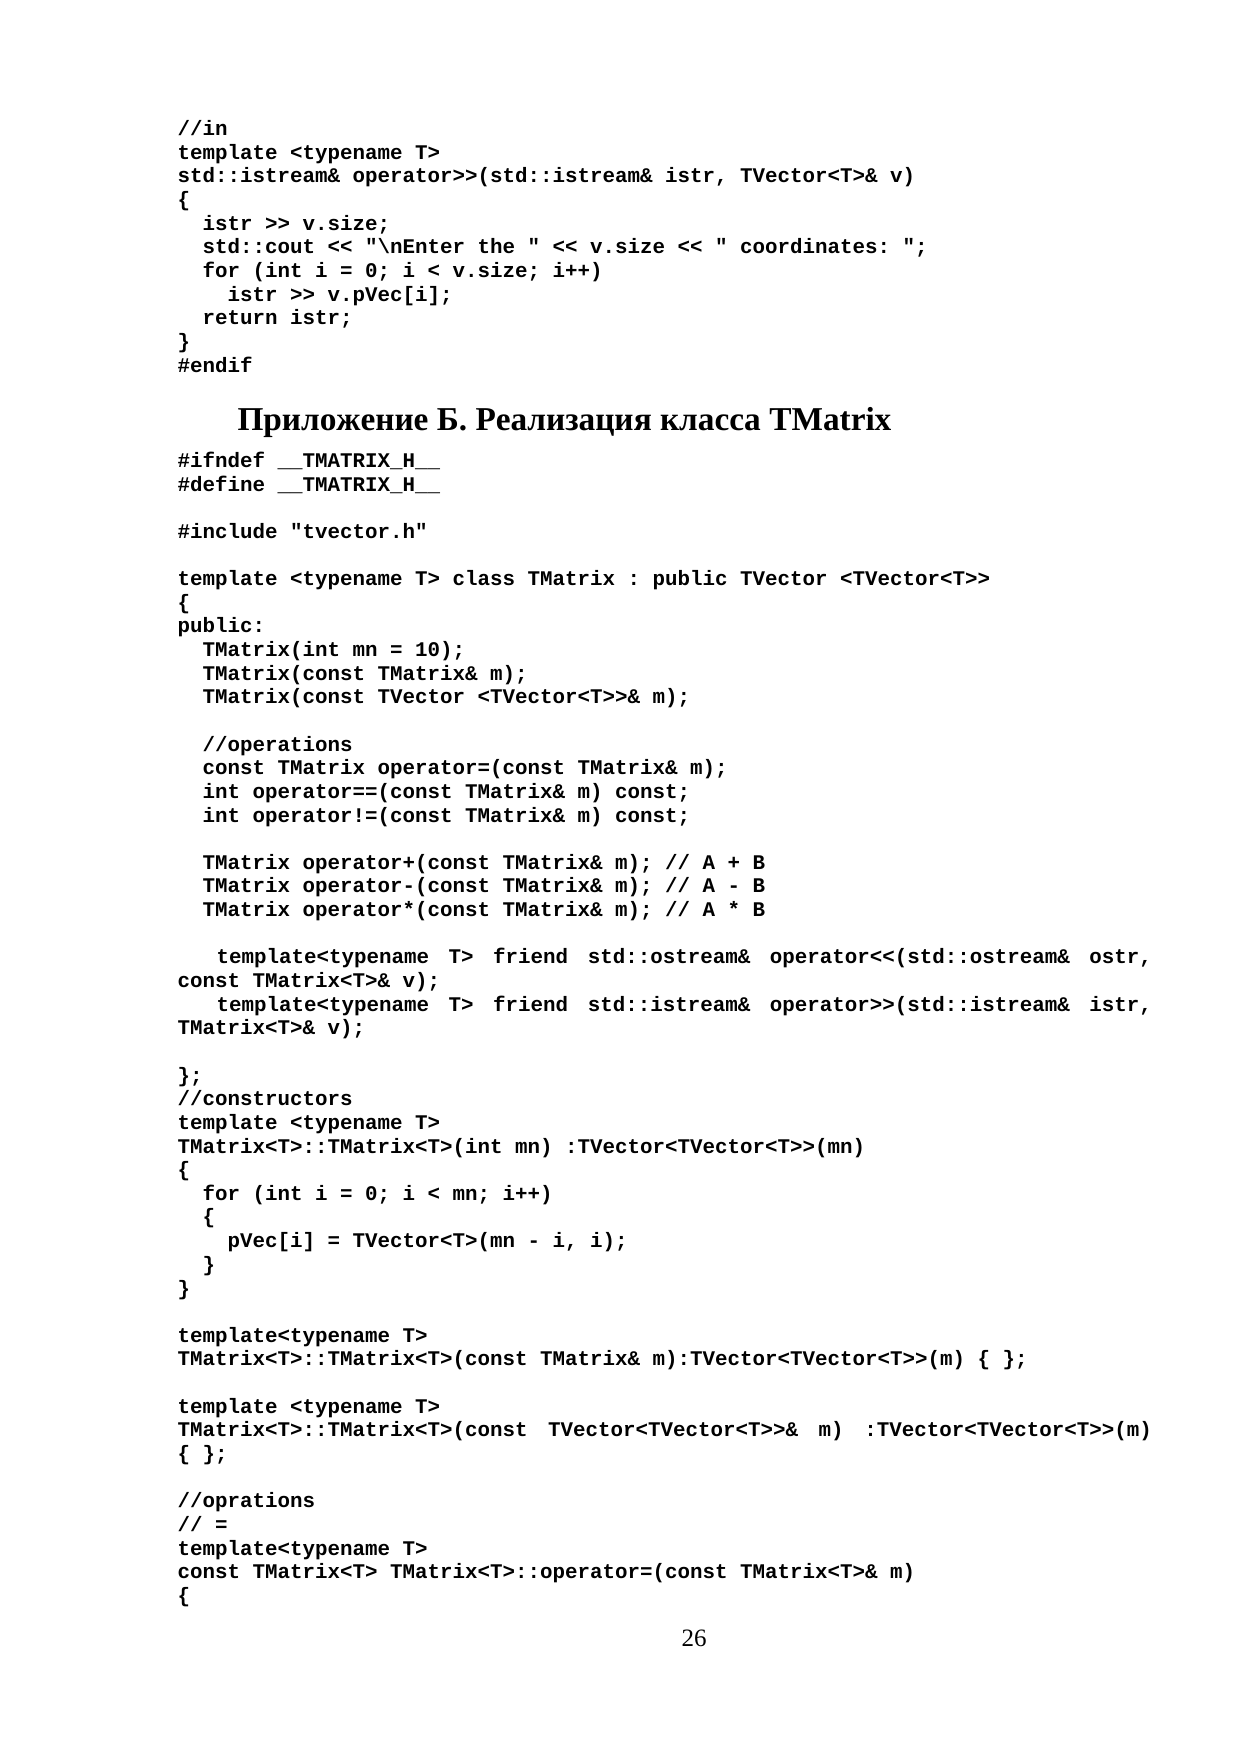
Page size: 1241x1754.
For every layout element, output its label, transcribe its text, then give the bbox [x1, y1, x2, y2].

text }; [177, 1065, 1152, 1088]
text { [177, 189, 1152, 213]
text std::cout << "\nEnter the " << v.size << " coordinates: "; [177, 236, 1152, 260]
text #endif [177, 354, 1152, 378]
text template <typename T> [177, 1396, 1152, 1419]
text template <typename T> [177, 1112, 1152, 1136]
text int operator==(const TMatrix& m) const; [177, 781, 1152, 804]
text template<typename T> [177, 1538, 1152, 1561]
text { [177, 592, 1152, 615]
text template<typename T> friend std::ostream& operator<<(std::ostream& ostr, const TMatrix<T>& v); [177, 946, 1152, 994]
text TMatrix operator+(const TMatrix& m); // A + B [177, 852, 1152, 876]
text TMatrix<T>::TMatrix<T>(int mn) :TVector<TVector<T>>(mn) [177, 1136, 1152, 1159]
text //operations [177, 734, 1152, 757]
text { [177, 1585, 1152, 1608]
text template<typename T> friend std::istream& operator>>(std::istream& istr, TMatrix<T>& v); [177, 994, 1152, 1041]
text //oprations [177, 1490, 1152, 1514]
text #ifndef __TMATRIX_H__ [177, 450, 1152, 473]
text for (int i = 0; i < v.size; i++) [177, 260, 1152, 284]
text #define __TMATRIX_H__ [177, 473, 1152, 497]
text // = [177, 1514, 1152, 1538]
subtitle Приложение Б. Реализация класса TMatrix [237, 399, 1152, 437]
text template<typename T> [177, 1325, 1152, 1348]
text template <typename T> [177, 142, 1152, 165]
text TMatrix(const TMatrix& m); [177, 663, 1152, 686]
text #include "tvector.h" [177, 521, 1152, 544]
text return istr; [177, 307, 1152, 331]
text public: [177, 615, 1152, 639]
text } [177, 331, 1152, 354]
text const TMatrix operator=(const TMatrix& m); [177, 757, 1152, 781]
text { [177, 1207, 1152, 1230]
text TMatrix operator*(const TMatrix& m); // A * B [177, 899, 1152, 923]
text int operator!=(const TMatrix& m) const; [177, 804, 1152, 828]
text } [177, 1277, 1152, 1301]
text TMatrix<T>::TMatrix<T>(const TVector<TVector<T>>& m) :TVector<TVector<T>>(m) { }; [177, 1419, 1152, 1467]
text TMatrix<T>::TMatrix<T>(const TMatrix& m):TVector<TVector<T>>(m) { }; [177, 1348, 1152, 1372]
text pVec[i] = TVector<T>(mn - i, i); [177, 1230, 1152, 1254]
text TMatrix(int mn = 10); [177, 639, 1152, 663]
text TMatrix(const TVector <TVector<T>>& m); [177, 686, 1152, 710]
text istr >> v.size; [177, 213, 1152, 236]
text TMatrix operator-(const TMatrix& m); // A - B [177, 876, 1152, 899]
text const TMatrix<T> TMatrix<T>::operator=(const TMatrix<T>& m) [177, 1561, 1152, 1585]
text } [177, 1254, 1152, 1277]
text //in [177, 118, 1152, 142]
text template <typename T> class TMatrix : public TVector <TVector<T>> [177, 568, 1152, 592]
text std::istream& operator>>(std::istream& istr, TVector<T>& v) [177, 165, 1152, 189]
text //constructors [177, 1088, 1152, 1112]
text { [177, 1159, 1152, 1183]
text for (int i = 0; i < mn; i++) [177, 1183, 1152, 1207]
text istr >> v.pVec[i]; [177, 284, 1152, 307]
